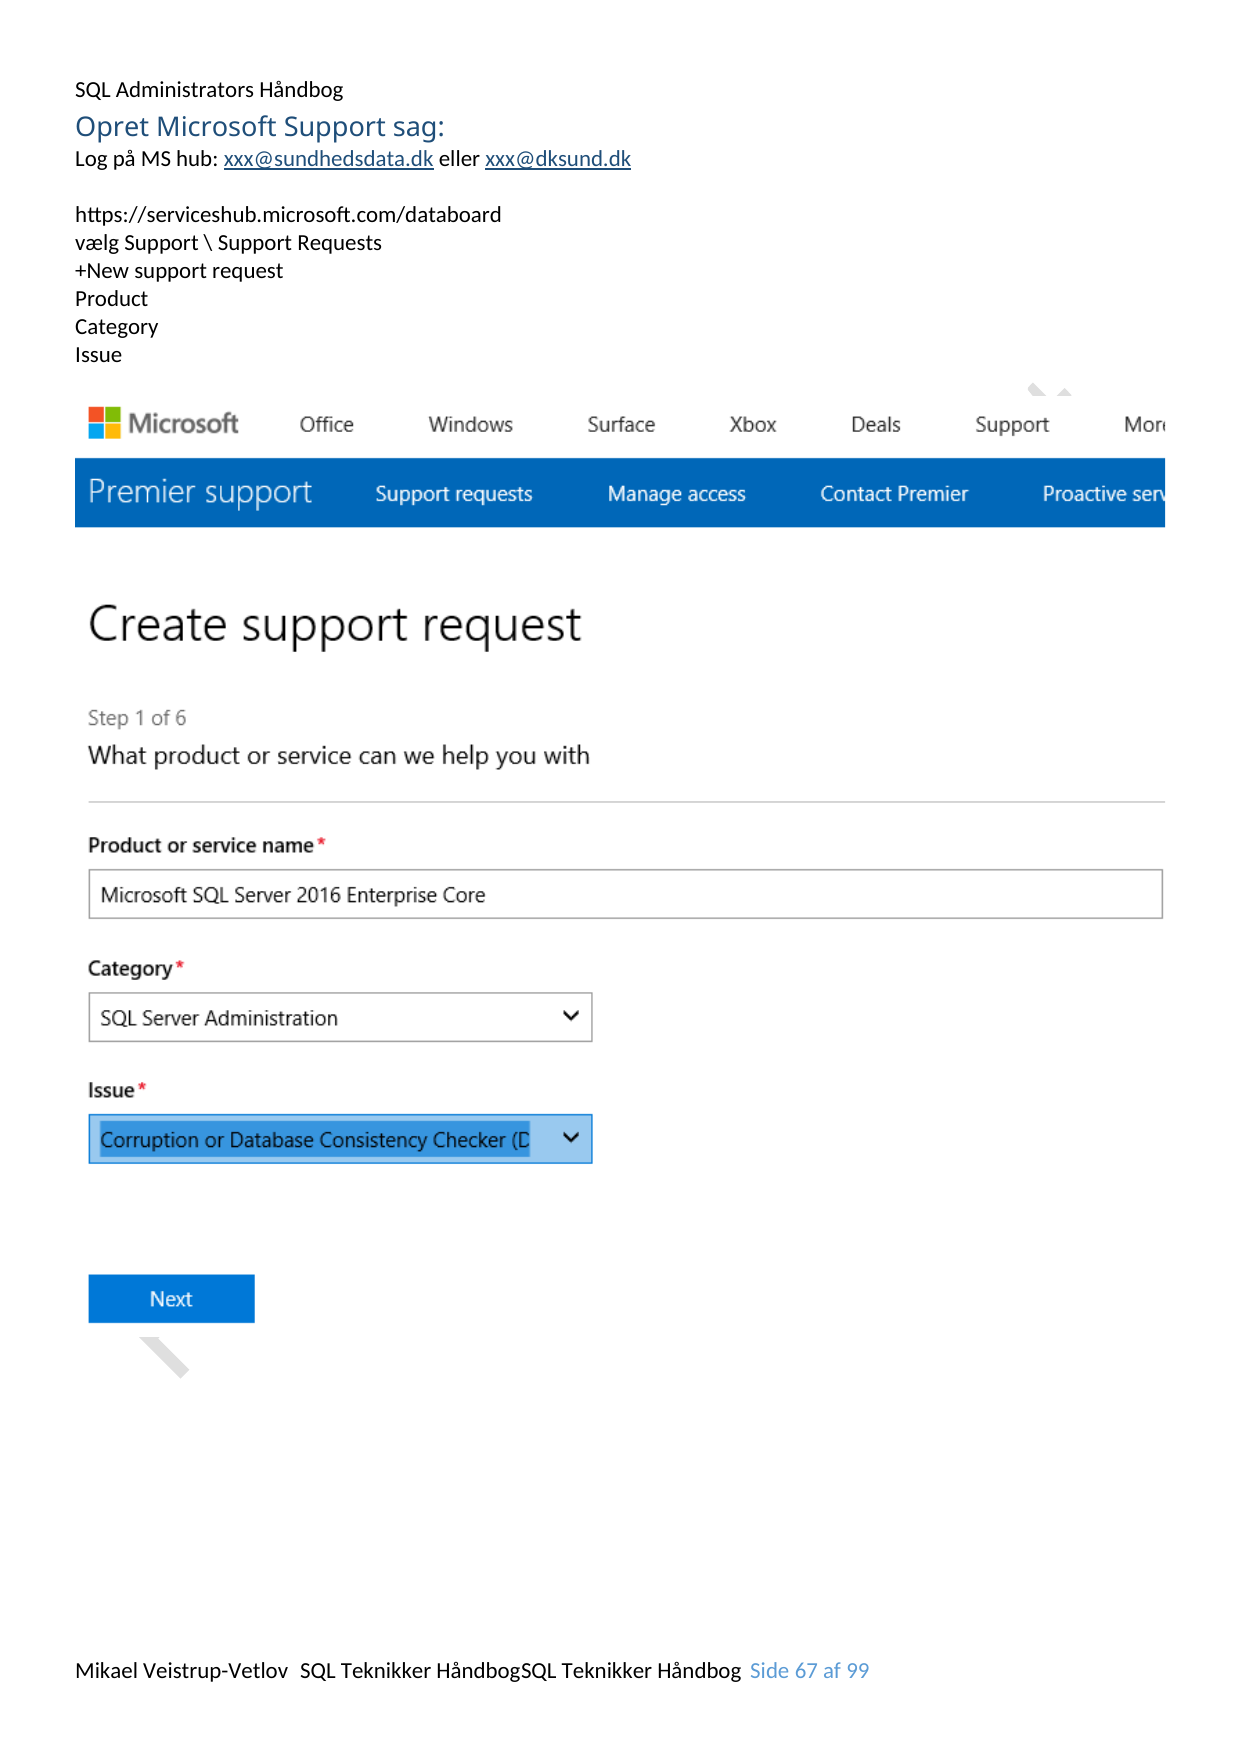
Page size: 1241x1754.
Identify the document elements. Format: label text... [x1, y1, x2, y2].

text Issue [75, 340, 1165, 368]
text Log på MS hub: xxx@sundhedsdata.dk eller xxx@dksund.dk [75, 144, 1165, 172]
picture [75, 396, 1166, 1337]
text vælg Support \ Support Requests [75, 228, 1165, 256]
subtitle Opret Microsoft Support sag: [75, 107, 1165, 144]
text Product [75, 284, 1165, 312]
text Category [75, 312, 1165, 340]
text +New support request [75, 256, 1165, 284]
text https://serviceshub.microsoft.com/databoard [75, 200, 1165, 228]
